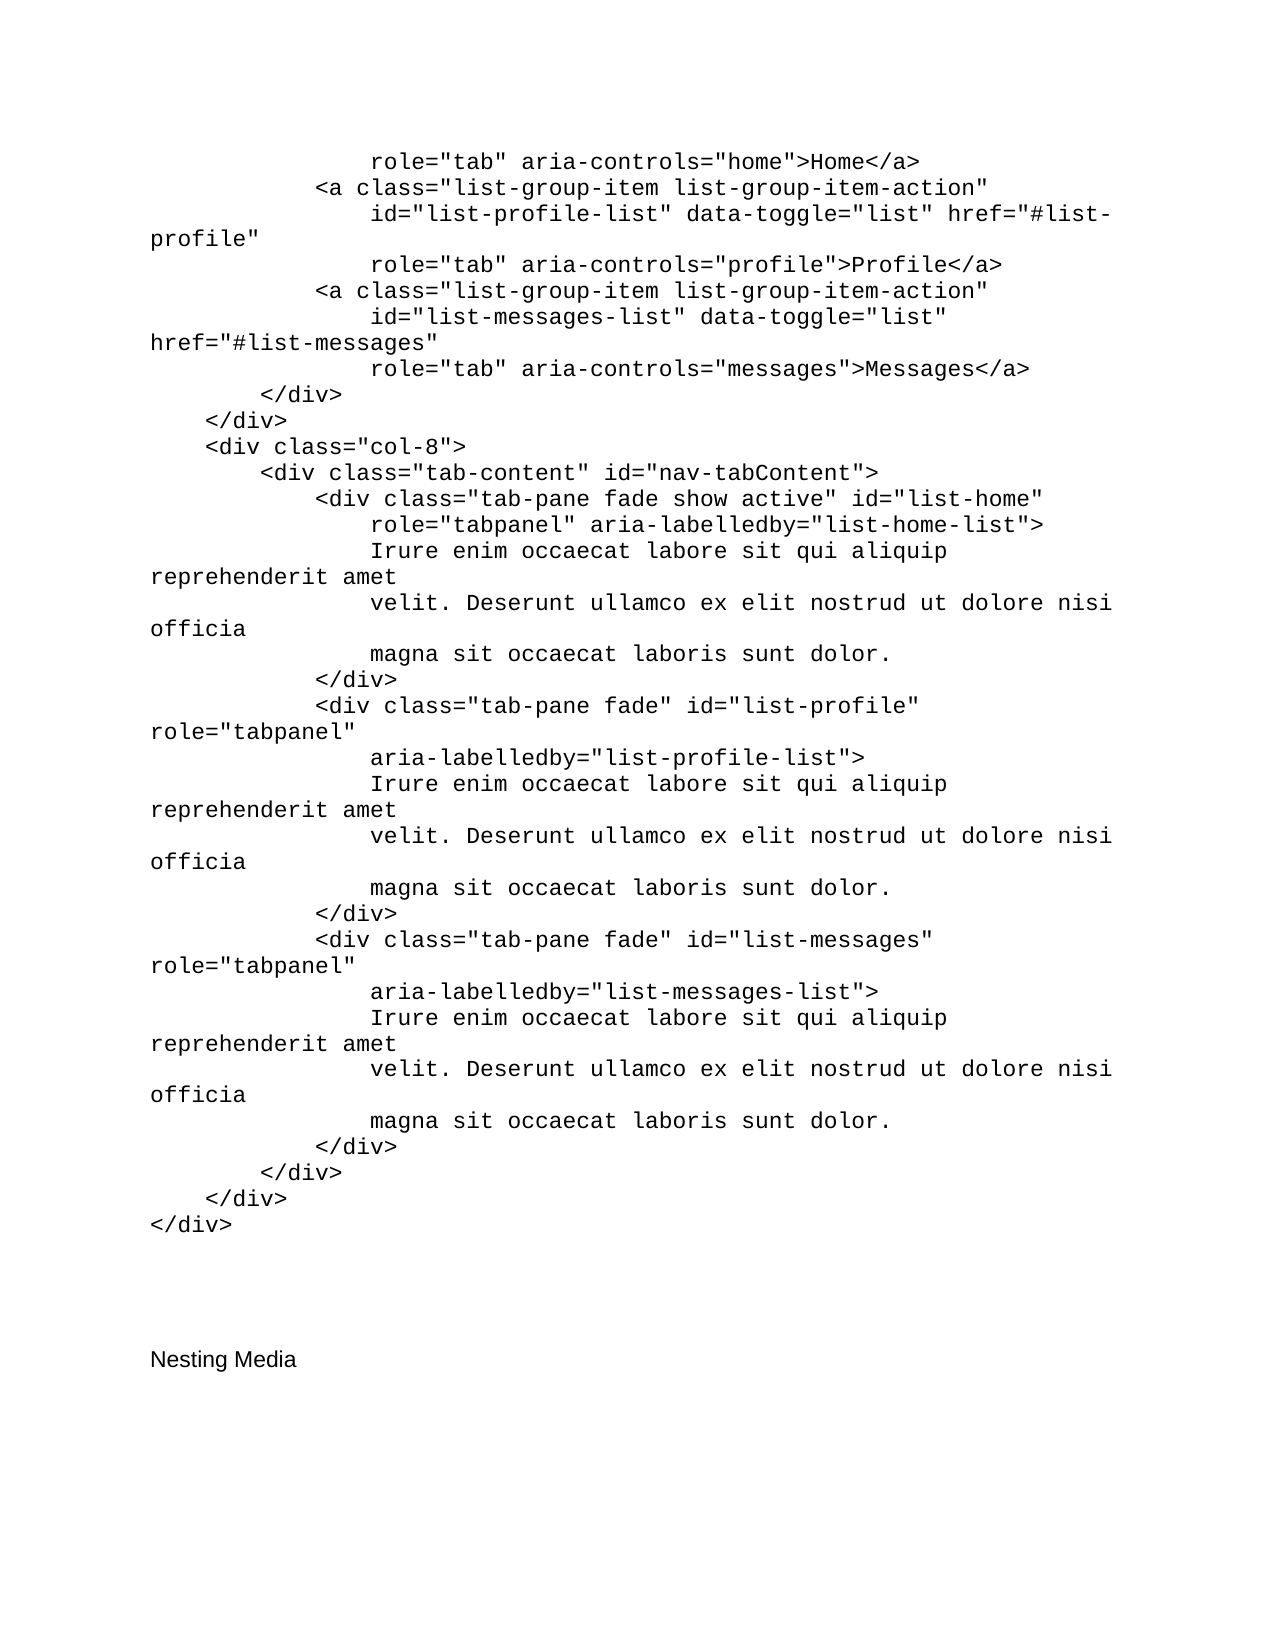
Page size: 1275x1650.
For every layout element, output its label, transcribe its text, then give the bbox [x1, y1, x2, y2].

text Nesting Media [150, 1346, 1125, 1372]
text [150, 150, 1125, 1291]
